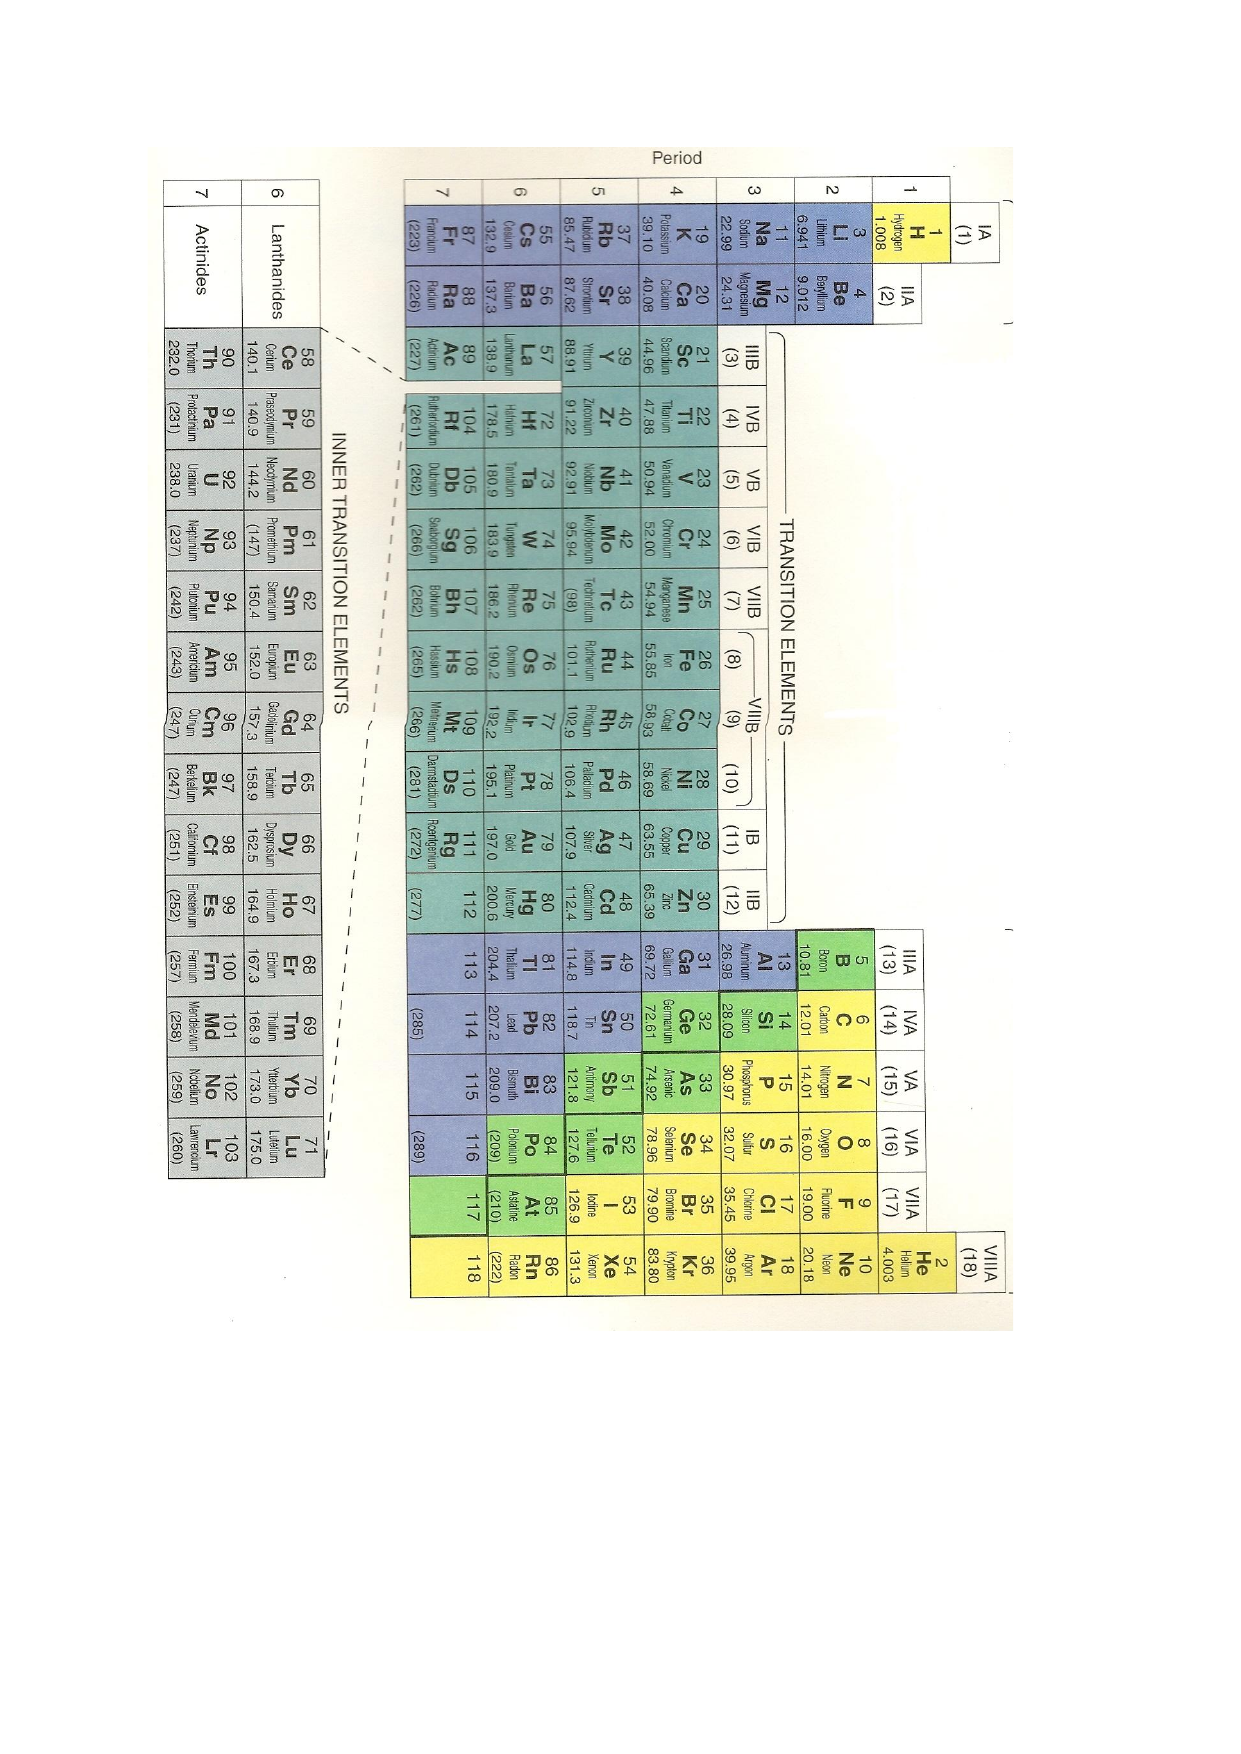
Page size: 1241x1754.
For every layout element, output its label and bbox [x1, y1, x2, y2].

picture [147, 147, 1014, 1331]
